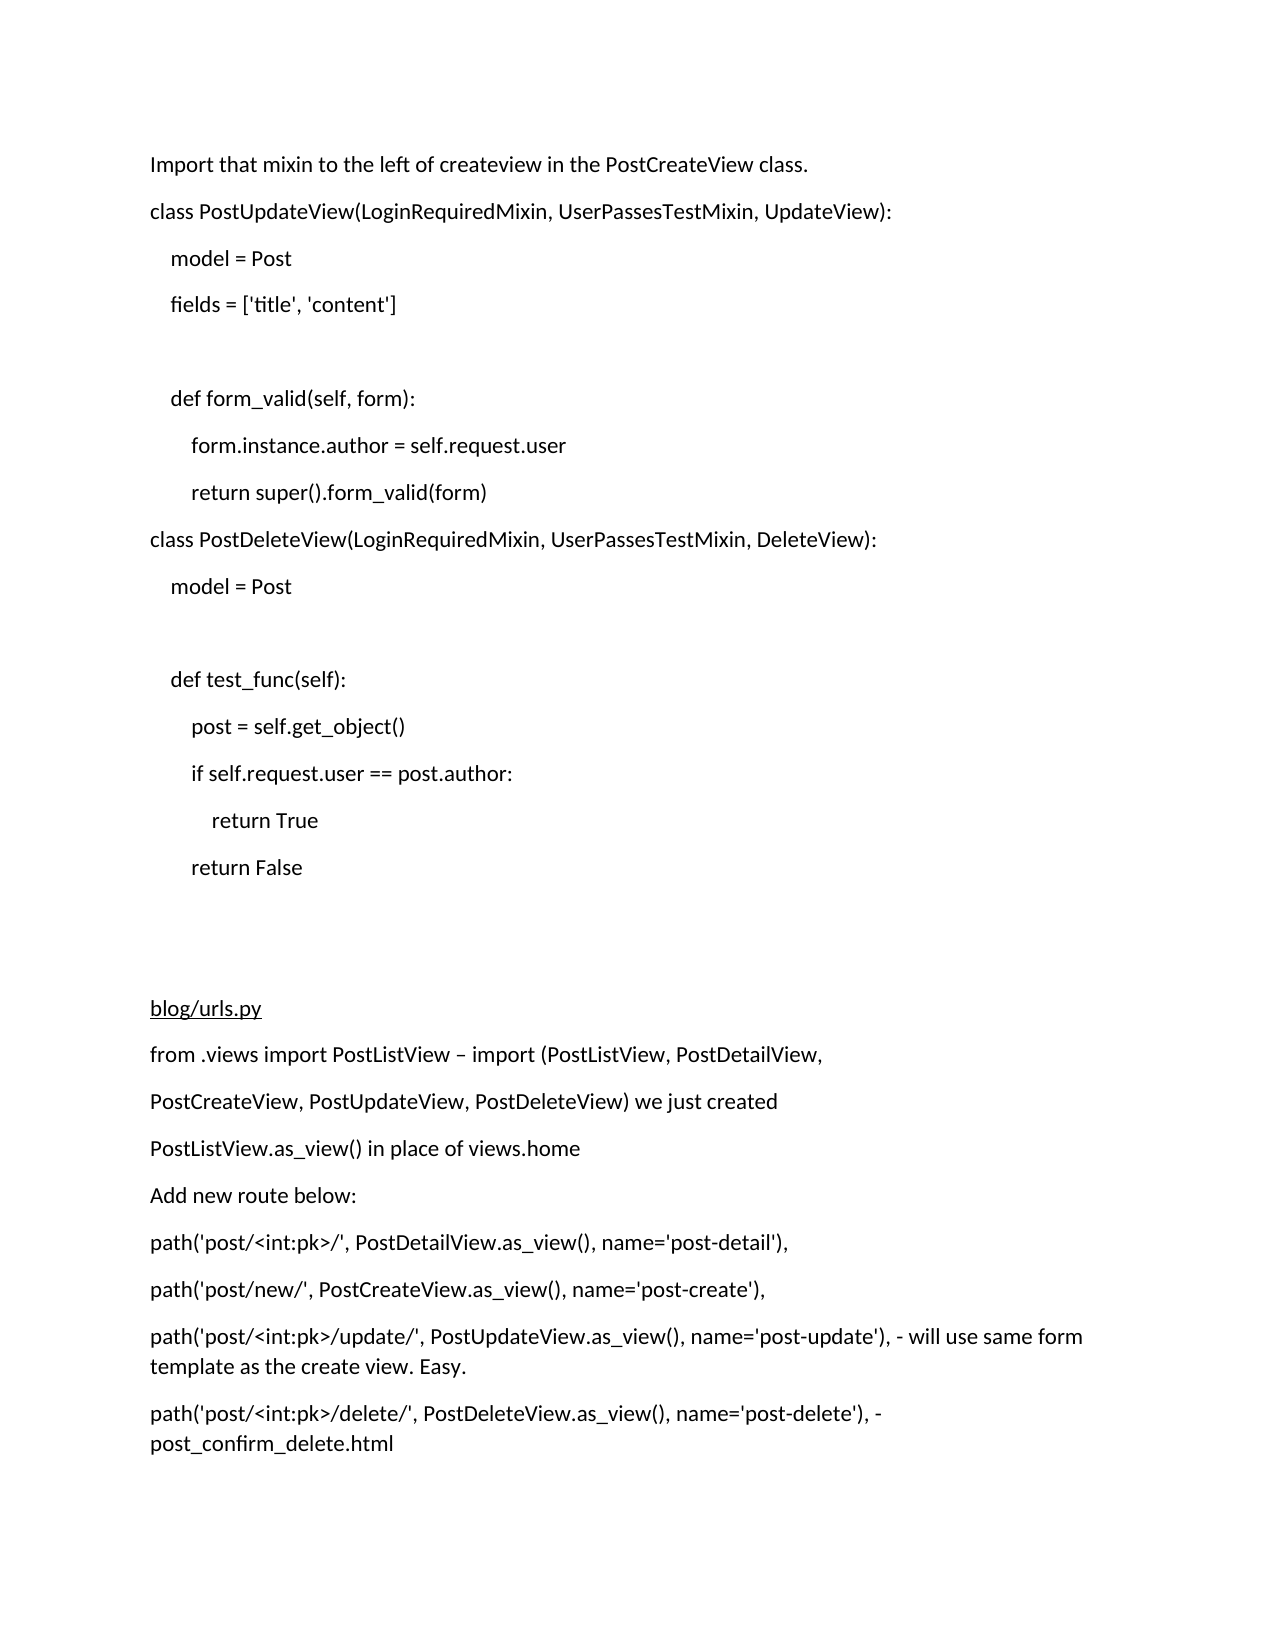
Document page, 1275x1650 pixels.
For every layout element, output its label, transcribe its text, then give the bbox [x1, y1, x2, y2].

text class PostDeleteView(LoginRequiredMixin, UserPassesTestMixin, DeleteView): [150, 525, 1125, 553]
text return False [150, 853, 1125, 881]
text Add new route below: [150, 1181, 1125, 1209]
text PostCreateView, PostUpdateView, PostDeleteView) we just created [150, 1087, 1125, 1116]
text path('post/<int:pk>/delete/', PostDeleteView.as_view(), name='post-delete'), - post_confirm_delete.html [150, 1399, 1125, 1457]
text path('post/<int:pk>/update/', PostUpdateView.as_view(), name='post-update'), - will use same form template as the create view. Easy. [150, 1322, 1125, 1380]
text fields = ['title', 'content'] [150, 291, 1125, 319]
text form.instance.author = self.request.user [150, 431, 1125, 459]
text Import that mixin to the left of createview in the PostCreateView class. [150, 150, 1125, 178]
text blog/urls.py [150, 994, 1125, 1022]
text from .views import PostListView – import (PostListView, PostDetailView, [150, 1041, 1125, 1069]
text if self.request.user == post.author: [150, 759, 1125, 787]
text class PostUpdateView(LoginRequiredMixin, UserPassesTestMixin, UpdateView): [150, 197, 1125, 225]
text def test_func(self): [150, 666, 1125, 694]
text def form_valid(self, form): [150, 384, 1125, 412]
text model = Post [150, 572, 1125, 600]
text post = self.get_object() [150, 712, 1125, 741]
text return super().form_valid(form) [150, 478, 1125, 506]
text model = Post [150, 244, 1125, 272]
text return True [150, 806, 1125, 834]
text path('post/<int:pk>/', PostDetailView.as_view(), name='post-detail'), [150, 1228, 1125, 1256]
text PostListView.as_view() in place of views.home [150, 1134, 1125, 1162]
text path('post/new/', PostCreateView.as_view(), name='post-create'), [150, 1275, 1125, 1303]
